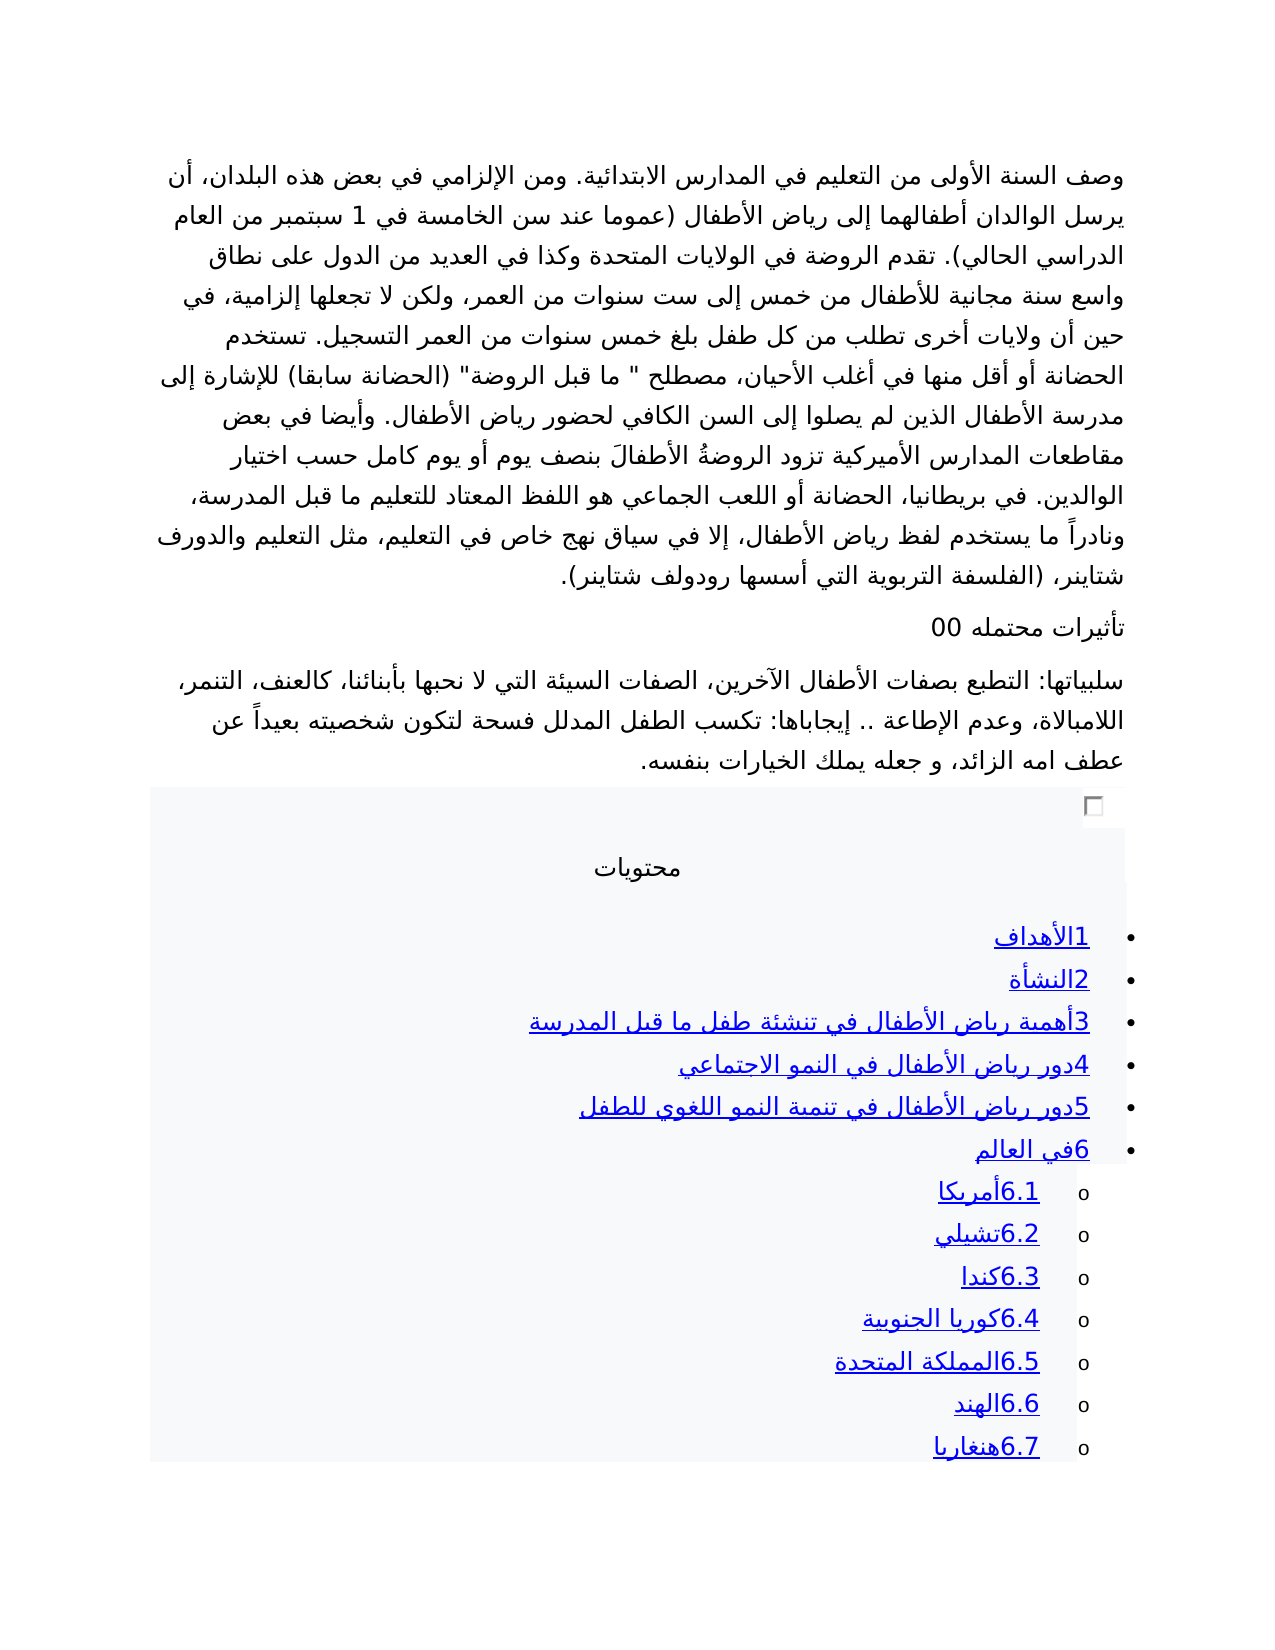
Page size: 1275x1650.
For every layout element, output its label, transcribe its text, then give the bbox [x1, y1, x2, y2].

list 4دور رياض الأطفال في النمو الاجتماعي [150, 1039, 1127, 1079]
list 6.5المملكة المتحدة [150, 1337, 1077, 1377]
list 2النشأة [150, 954, 1127, 994]
list 6.6الهند [150, 1379, 1077, 1419]
list 6.1أمريكا [150, 1167, 1077, 1207]
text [150, 150, 1125, 590]
text تأثيرات محتمله 00 [150, 602, 1125, 642]
list 6.2تشيلي [150, 1209, 1077, 1249]
list 6في العالم [150, 1124, 1127, 1164]
list 6.3كندا [150, 1252, 1077, 1292]
list 3أهمية رياض الأطفال في تنشئة طفل ما قبل المدرسة [150, 997, 1127, 1037]
text سلبياتها: التطبع بصفات الأطفال الآخرين، الصفات السيئة التي لا نحبها بأبنائنا، كالعنف، التنمر، اللامبالاة، وعدم الإطاعة .. إيجاباها: تكسب الطفل المدلل فسحة لتكون شخصيته بعيداً عن عطف امه الزائد، و جعله يملك الخيارات بنفسه. [150, 655, 1125, 775]
list 1الأهداف [150, 912, 1127, 952]
list 6.7هنغاريا [150, 1422, 1077, 1462]
list 6.4كوريا الجنوبية [150, 1294, 1077, 1334]
subtitle محتويات [150, 853, 1125, 882]
list 5دور رياض الأطفال في تنمية النمو اللغوي للطفل [150, 1082, 1127, 1122]
